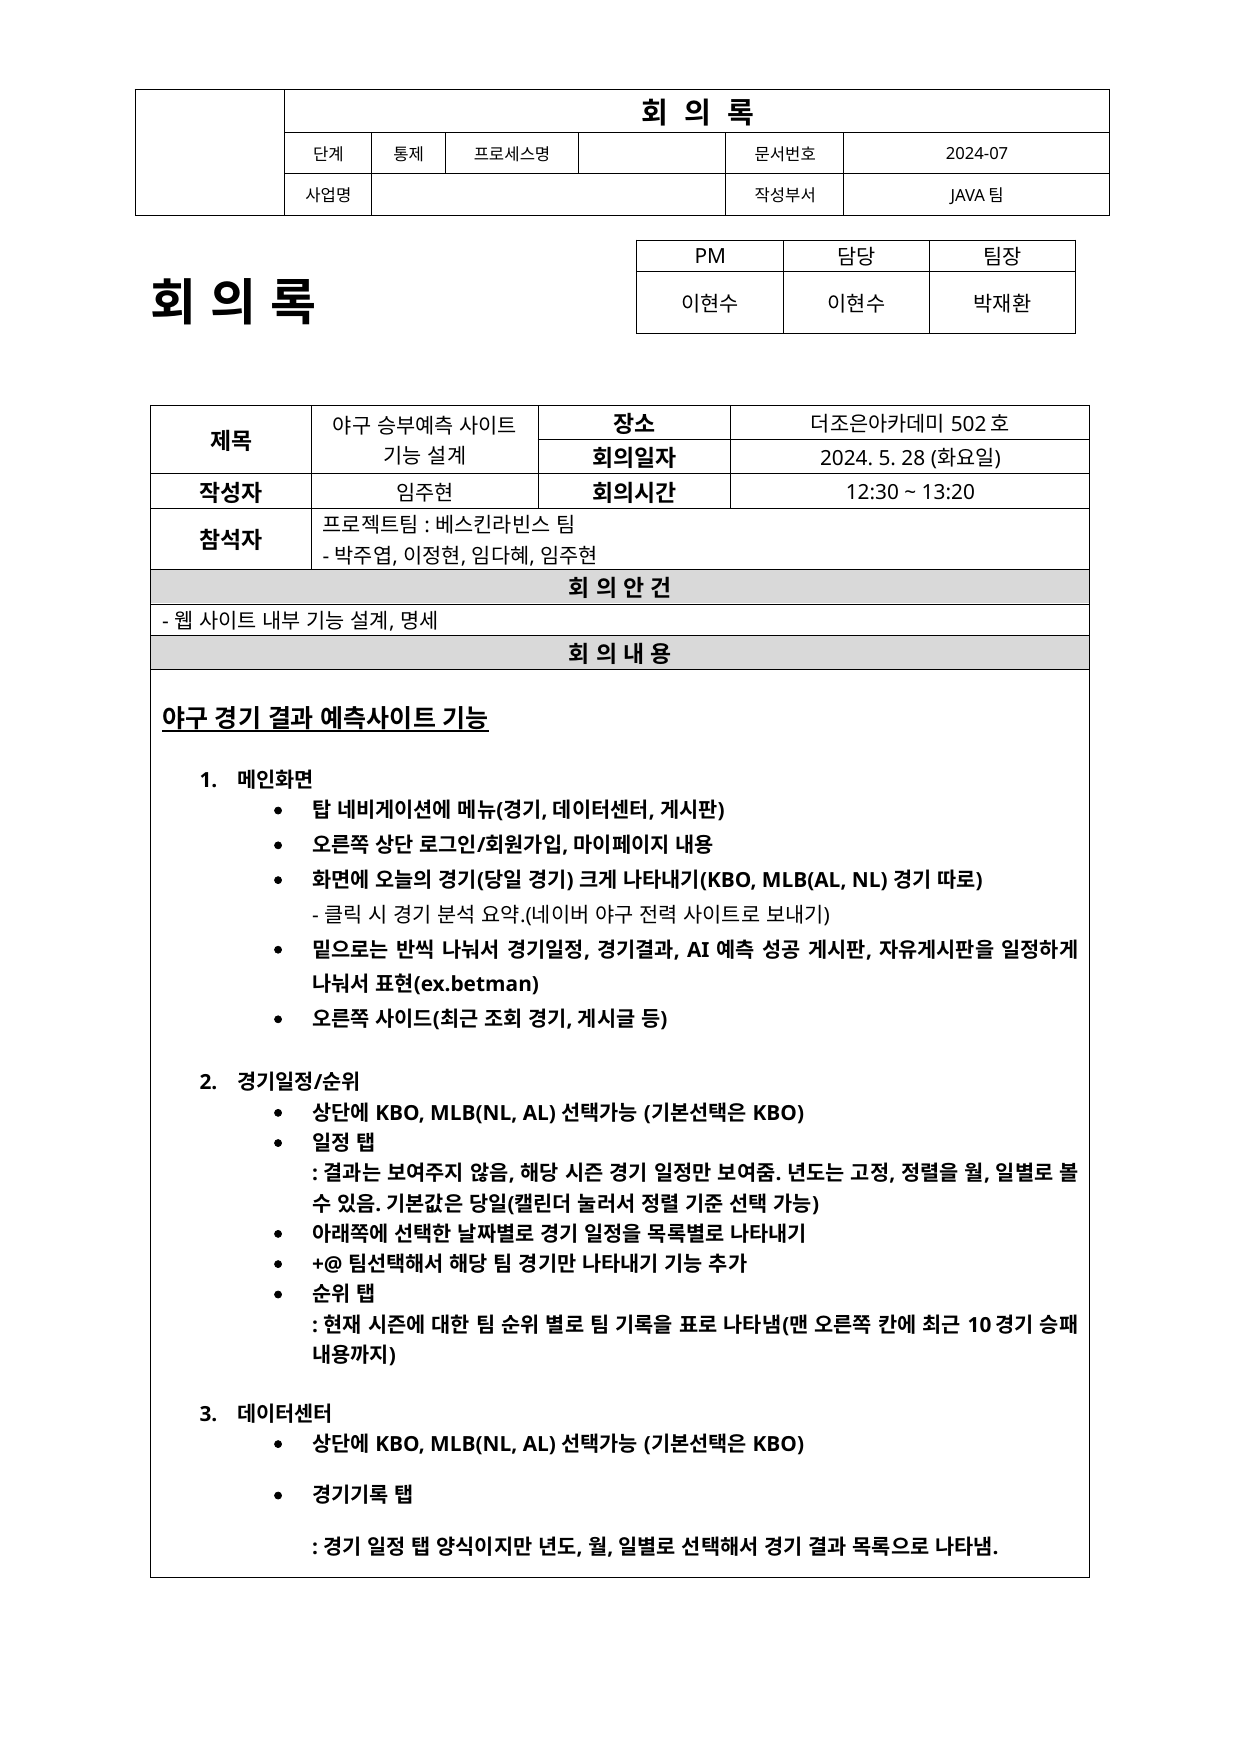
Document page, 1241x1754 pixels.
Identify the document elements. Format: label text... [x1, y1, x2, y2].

table_cell 임주현 [312, 474, 538, 508]
text 회 의 록 [150, 263, 1090, 335]
table_cell 이현수 [637, 272, 783, 333]
table_cell 회 의 내 용 [151, 636, 1089, 669]
table_cell 참석자 [151, 509, 311, 569]
table_cell 2024. 5. 28 (화요일) [731, 440, 1089, 473]
table_header 팀장 [930, 241, 1075, 271]
table_cell 이현수 [784, 272, 929, 333]
table_cell - 웹 사이트 내부 기능 설계, 명세 [151, 605, 1089, 635]
table_cell 프로젝트팀 : 베스킨라빈스 팀 - 박주엽, 이정현, 임다혜, 임주현 [312, 509, 1089, 569]
table_header 담당 [784, 241, 929, 271]
table_cell 박재환 [930, 272, 1075, 333]
table_cell 회의시간 [539, 474, 730, 508]
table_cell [151, 670, 1089, 1577]
table_cell 작성자 [151, 474, 311, 508]
table_header 제목 [151, 406, 311, 473]
table_cell 회 의 안 건 [151, 570, 1089, 603]
table_header 야구 승부예측 사이트 기능 설계 [312, 406, 538, 473]
table_header 장소 [539, 406, 730, 439]
table_header PM [637, 241, 783, 271]
table_cell 회의일자 [539, 440, 730, 473]
table_header 더조은아카데미 502호 [731, 406, 1089, 439]
table_cell 12:30 ~ 13:20 [731, 474, 1089, 508]
